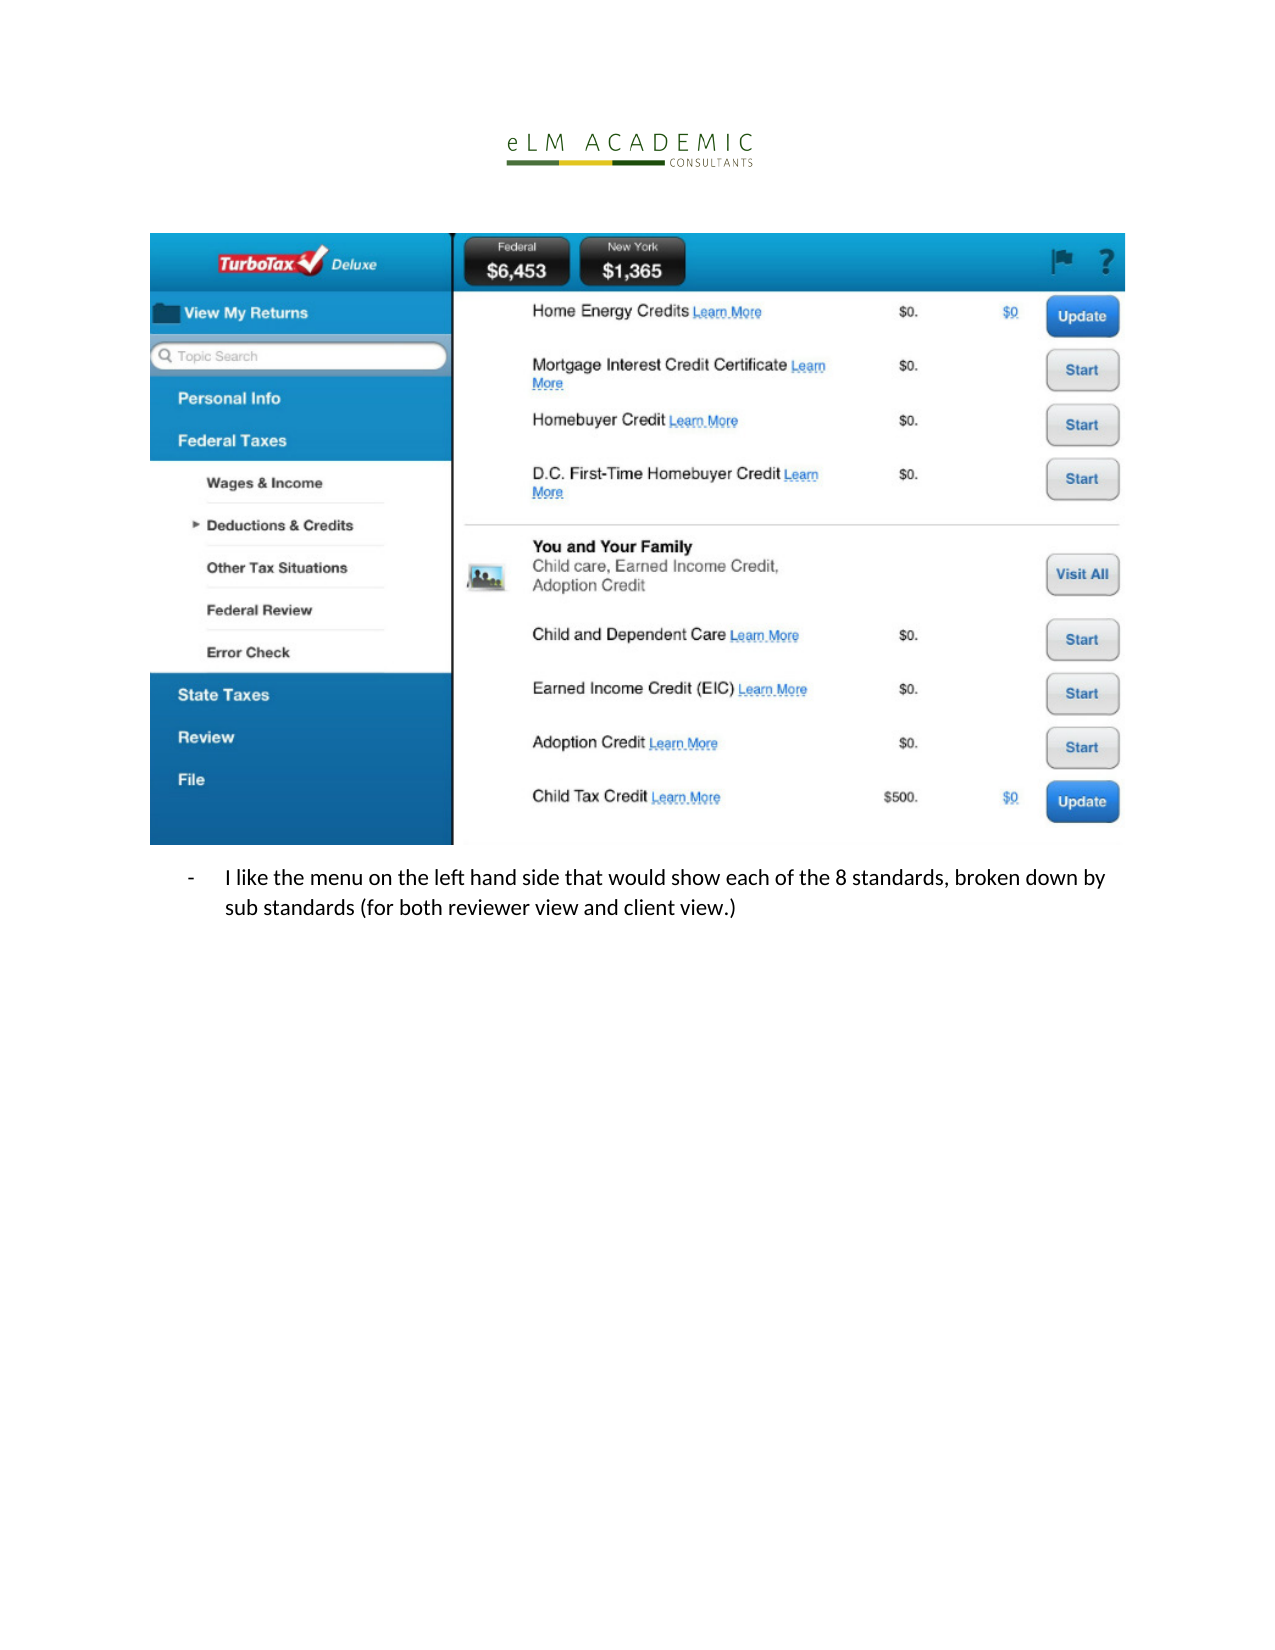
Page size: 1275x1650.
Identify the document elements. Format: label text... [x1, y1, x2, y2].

picture [580, 236, 686, 285]
list I like the menu on the left hand side that would show each of the 8 standards, broken down by sub standards (for both reviewer view and client view.) [187, 863, 1125, 922]
picture [464, 236, 571, 285]
picture [332, 259, 376, 270]
picture [218, 244, 330, 277]
picture [497, 73, 778, 233]
picture [150, 233, 1125, 845]
